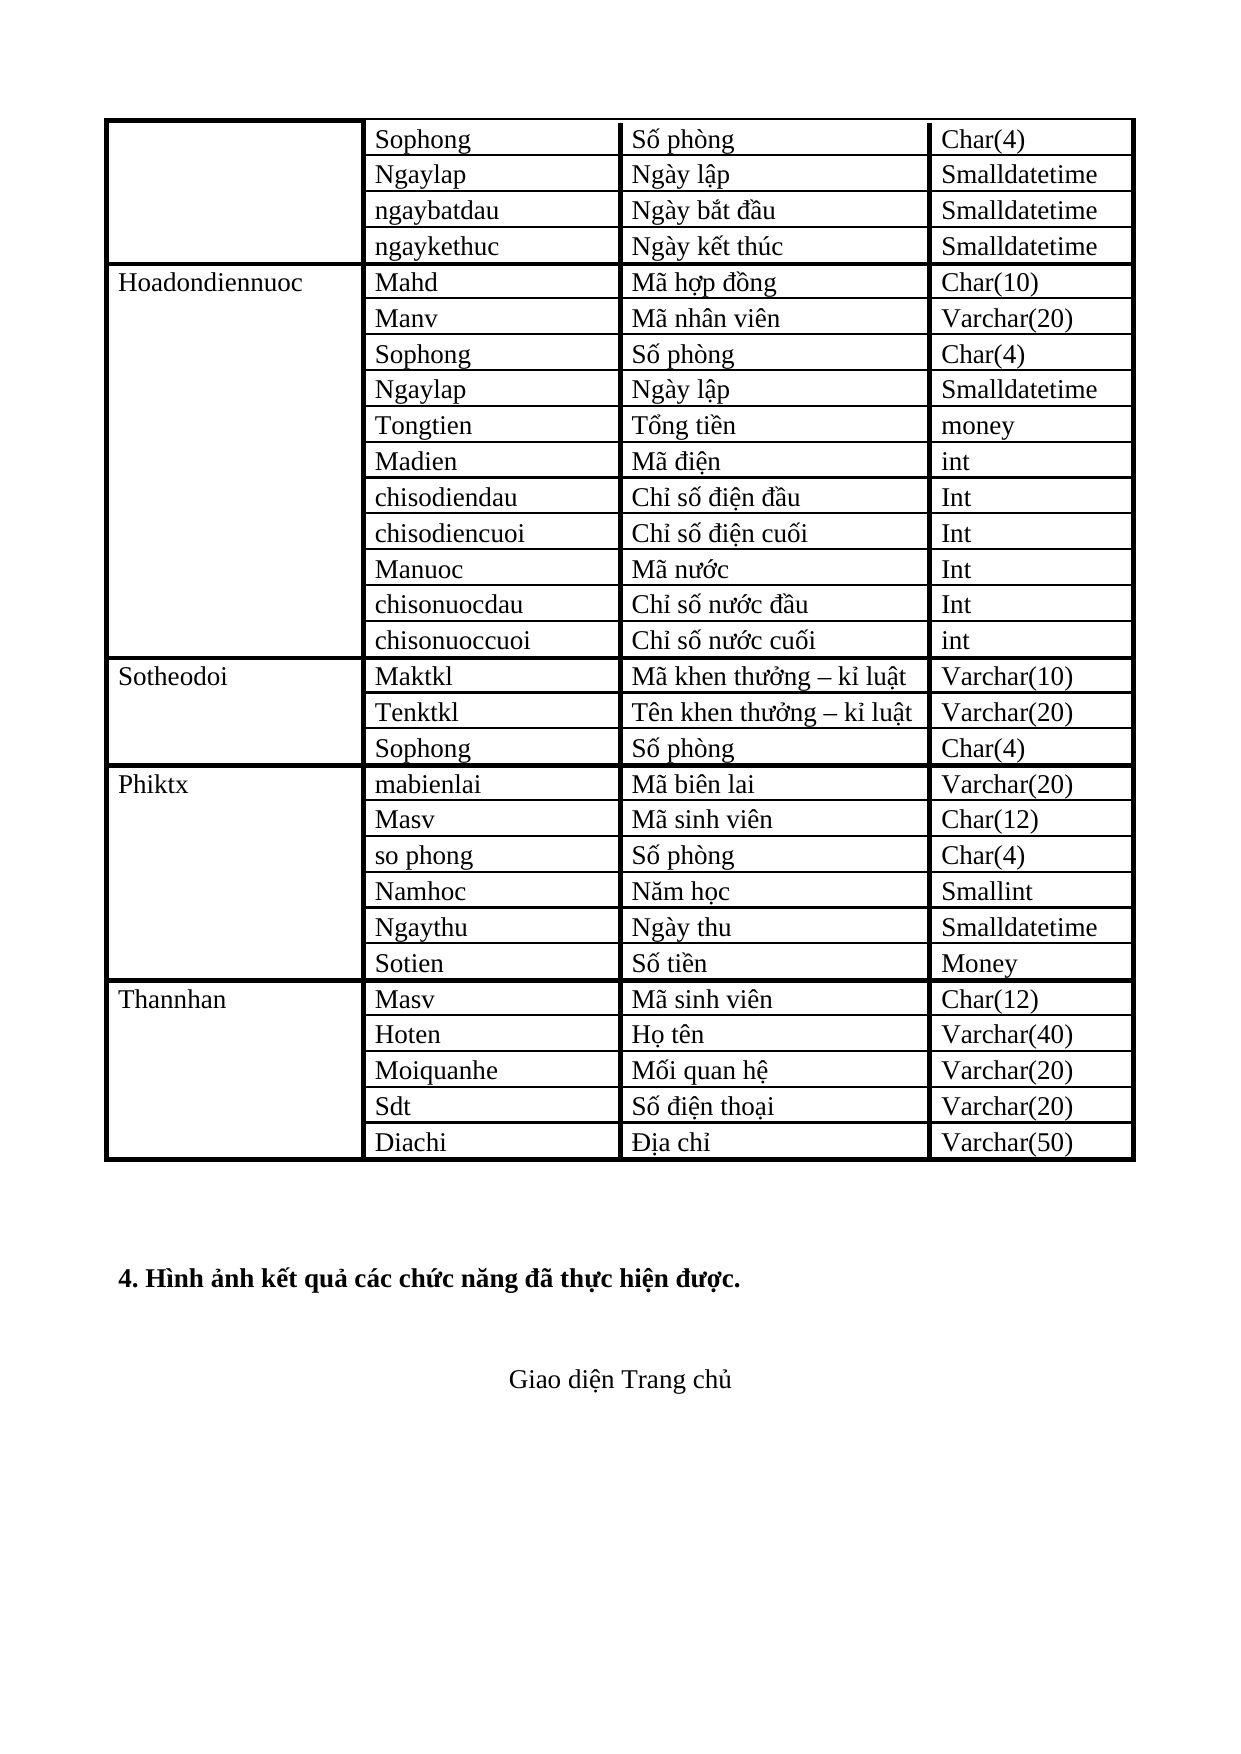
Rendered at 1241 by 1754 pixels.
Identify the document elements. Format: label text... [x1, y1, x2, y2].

table_cell Họ tên [623, 1016, 927, 1050]
table_cell Namhoc [366, 873, 618, 906]
table_cell Maktkl [366, 660, 618, 691]
table_cell Ngày lập [623, 371, 927, 405]
list Hình ảnh kết quả các chức năng đã thực hiện được. [118, 1262, 1122, 1293]
table_cell Phiktx [109, 768, 361, 978]
table_cell Masv [366, 801, 618, 835]
table_cell Int [932, 479, 1131, 512]
table_cell Địa chỉ [623, 1124, 927, 1157]
table_cell Money [932, 944, 1131, 978]
table_cell Smalldatetime [932, 156, 1131, 190]
table_cell Ngaylap [366, 156, 618, 190]
table_cell chisonuoccuoi [366, 622, 618, 656]
table_cell Số tiền [623, 944, 927, 978]
table_cell Smalldatetime [932, 371, 1131, 405]
table_cell Mã sinh viên [623, 983, 927, 1014]
table_cell Ngày lập [623, 156, 927, 190]
table_cell Ngày kết thúc [623, 228, 927, 261]
table_cell Số điện thoại [623, 1088, 927, 1121]
table_cell Char(4) [930, 120, 1131, 154]
table_cell Mã nước [623, 550, 927, 584]
table_cell Ngaythu [366, 909, 618, 942]
table_cell Smalldatetime [932, 909, 1131, 942]
table_cell Mã điện [623, 443, 927, 476]
text Giao diện Trang chủ [118, 1363, 1122, 1394]
table_cell Char(4) [932, 335, 1131, 369]
table_cell Sophong [366, 335, 618, 369]
table_cell Masv [366, 983, 618, 1014]
table_cell Năm học [623, 873, 927, 906]
table_cell Varchar(20) [932, 1052, 1131, 1086]
table_cell Sdt [366, 1088, 618, 1121]
table_cell Số phòng [623, 335, 927, 369]
table_cell mabienlai [366, 768, 618, 799]
table_cell Varchar(20) [932, 1088, 1131, 1121]
table_cell Sotheodoi [109, 660, 361, 763]
table_cell Chỉ số điện đầu [623, 479, 927, 512]
table_cell Moiquanhe [366, 1052, 618, 1086]
table_cell Varchar(20) [932, 768, 1131, 799]
table_cell Số phòng [623, 837, 927, 871]
table_cell Mã biên lai [623, 768, 927, 799]
table_cell ngaykethuc [366, 228, 618, 261]
table_cell Varchar(40) [932, 1016, 1131, 1050]
table_cell Char(12) [932, 801, 1131, 835]
table_cell int [932, 622, 1131, 656]
table_cell int [932, 443, 1131, 476]
table_cell Manuoc [366, 550, 618, 584]
table_cell Smalldatetime [932, 192, 1131, 226]
table_cell Tổng tiền [623, 407, 927, 441]
table_cell so phong [366, 837, 618, 871]
table_cell chisonuocdau [366, 586, 618, 620]
table_cell Varchar(10) [932, 660, 1131, 691]
table_cell Int [932, 550, 1131, 584]
table_cell Varchar(20) [932, 299, 1131, 333]
table_cell Chỉ số điện cuối [623, 514, 927, 548]
table_cell Sophong [366, 120, 620, 154]
table_cell Smallint [932, 873, 1131, 906]
table_cell Số phòng [620, 120, 930, 154]
table_cell Chỉ số nước cuối [623, 622, 927, 656]
table_cell Tongtien [366, 407, 618, 441]
table_cell Ngày bắt đầu [623, 192, 927, 226]
table_cell Mối quan hệ [623, 1052, 927, 1086]
table_cell Sotien [366, 944, 618, 978]
table_cell chisodiendau [366, 479, 618, 512]
table_cell Hoadondiennuoc [109, 266, 361, 656]
table_cell Mahd [366, 266, 618, 297]
table_cell money [932, 407, 1131, 441]
table_cell Int [932, 514, 1131, 548]
table_cell chisodiencuoi [366, 514, 618, 548]
table_cell Thannhan [109, 983, 361, 1157]
table_cell Tenktkl [366, 694, 618, 727]
table_cell Char(4) [932, 729, 1131, 763]
table_cell Smalldatetime [932, 228, 1131, 261]
table_cell Diachi [366, 1124, 618, 1157]
table_cell Char(10) [932, 266, 1131, 297]
table_cell Chỉ số nước đầu [623, 586, 927, 620]
table_cell Sophong [366, 729, 618, 763]
table_cell Char(12) [932, 983, 1131, 1014]
table_cell Varchar(50) [932, 1124, 1131, 1157]
table_cell Ngaylap [366, 371, 618, 405]
table_cell Madien [366, 443, 618, 476]
table_cell Hoten [366, 1016, 618, 1050]
table_cell Mã khen thưởng – kỉ luật [623, 660, 927, 691]
table_cell Ngày thu [623, 909, 927, 942]
table_cell Manv [366, 299, 618, 333]
table_cell Mã hợp đồng [623, 266, 927, 297]
table_cell Char(4) [932, 837, 1131, 871]
table_cell Số phòng [623, 729, 927, 763]
table_cell ngaybatdau [366, 192, 618, 226]
table_cell Tên khen thưởng – kỉ luật [623, 694, 927, 727]
table_cell Varchar(20) [932, 694, 1131, 727]
table_cell Int [932, 586, 1131, 620]
table_cell Mã sinh viên [623, 801, 927, 835]
table_cell Mã nhân viên [623, 299, 927, 333]
